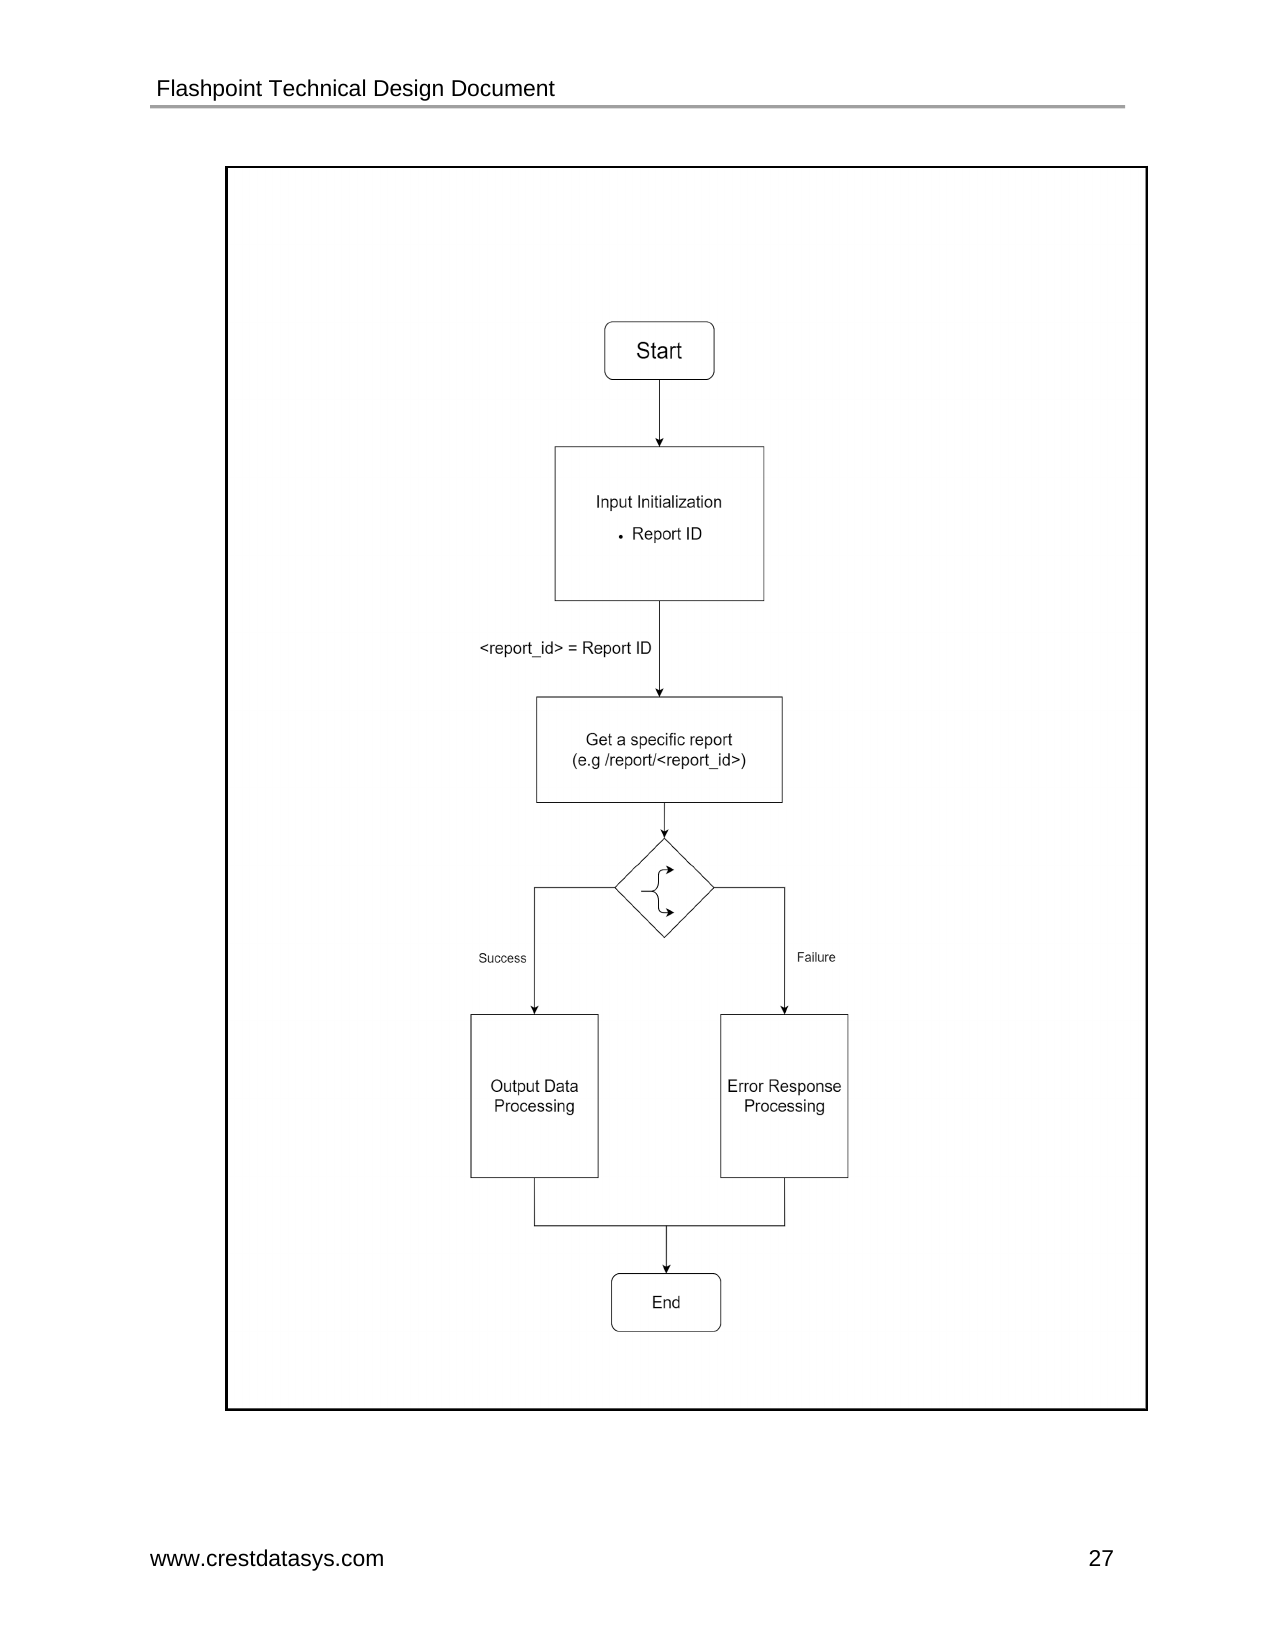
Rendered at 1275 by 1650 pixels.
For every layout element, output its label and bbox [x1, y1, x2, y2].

picture [227, 168, 1146, 1409]
